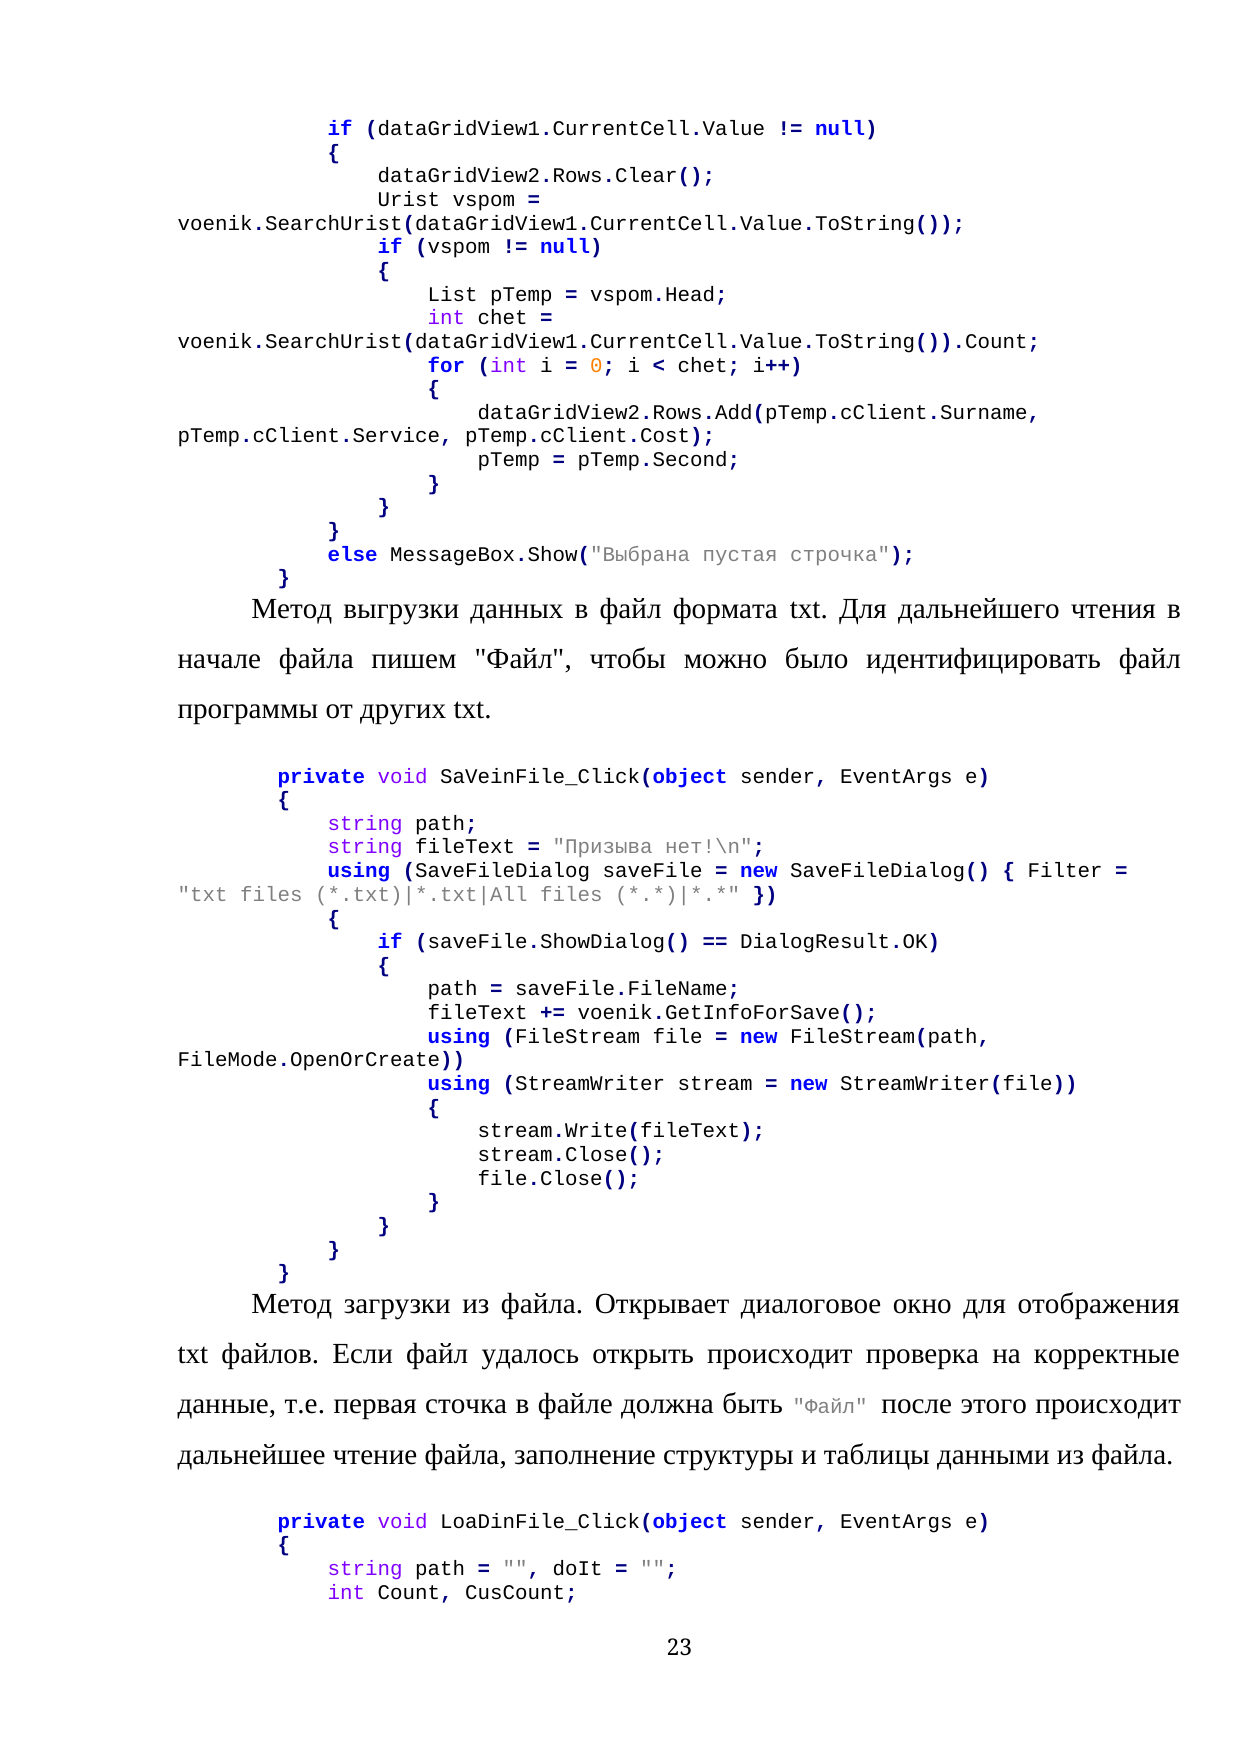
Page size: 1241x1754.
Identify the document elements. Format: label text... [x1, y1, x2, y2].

text { [177, 142, 1181, 165]
text } [177, 567, 1181, 591]
text { [177, 378, 1181, 402]
text private void SaVeinFile_Click(object sender, EventArgs e) [177, 766, 1181, 789]
text using (FileStream file = new FileStream(path, FileMode.OpenOrCreate)) [177, 1026, 1181, 1073]
text { [177, 260, 1181, 284]
text { [177, 789, 1181, 813]
text using (StreamWriter stream = new StreamWriter(file)) [177, 1073, 1181, 1097]
text } [177, 1215, 1181, 1238]
text Метод выгрузки данных в файл формата txt. Для дальнейшего чтения в начале файла пишем "Файл", чтобы можно было идентифицировать файл программы от других txt. [177, 591, 1181, 725]
text else MessageBox.Show("Выбрана пустая строчка"); [177, 544, 1181, 567]
text using (SaveFileDialog saveFile = new SaveFileDialog() { Filter = "txt files (*.txt)|*.txt|All files (*.*)|*.*" }) [177, 860, 1181, 907]
text { [177, 1534, 1181, 1558]
text for (int i = 0; i < chet; i++) [177, 354, 1181, 378]
text private void LoaDinFile_Click(object sender, EventArgs e) [177, 1511, 1181, 1534]
text int chet = voenik.SearchUrist(dataGridView1.CurrentCell.Value.ToString()).Count; [177, 307, 1181, 354]
text fileText += voenik.GetInfoForSave(); [177, 1002, 1181, 1026]
text Метод загрузки из файла. Открывает диалоговое окно для отображения txt файлов. Если файл удалось открыть происходит проверка на корректные данные, т.е. первая сточка в файле должна быть "Файл" после этого происходит дальнейшее чтение файла, заполнение структуры и таблицы данными из файла. [177, 1286, 1181, 1470]
text string path = "", doIt = ""; [177, 1558, 1181, 1582]
text file.Close(); [177, 1168, 1181, 1191]
text string path; [177, 813, 1181, 837]
text } [177, 1262, 1181, 1286]
text { [177, 955, 1181, 978]
text pTemp = pTemp.Second; [177, 449, 1181, 473]
text } [177, 496, 1181, 520]
text if (saveFile.ShowDialog() == DialogResult.OK) [177, 931, 1181, 955]
text dataGridView2.Rows.Add(pTemp.cClient.Surname, pTemp.cClient.Service, pTemp.cClient.Cost); [177, 402, 1181, 449]
text } [177, 1191, 1181, 1215]
text stream.Write(fileText); [177, 1120, 1181, 1144]
text path = saveFile.FileName; [177, 978, 1181, 1002]
text if (dataGridView1.CurrentCell.Value != null) [177, 118, 1181, 142]
text { [177, 1097, 1181, 1120]
text int Count, CusCount; [177, 1582, 1181, 1605]
text string fileText = "Призыва нет!\n"; [177, 837, 1181, 860]
text Urist vspom = voenik.SearchUrist(dataGridView1.CurrentCell.Value.ToString()); [177, 189, 1181, 236]
text dataGridView2.Rows.Clear(); [177, 165, 1181, 189]
text stream.Close(); [177, 1144, 1181, 1168]
text } [177, 473, 1181, 496]
text if (vspom != null) [177, 236, 1181, 260]
text { [177, 907, 1181, 931]
text } [177, 1238, 1181, 1262]
text List pTemp = vspom.Head; [177, 284, 1181, 307]
text } [177, 520, 1181, 544]
